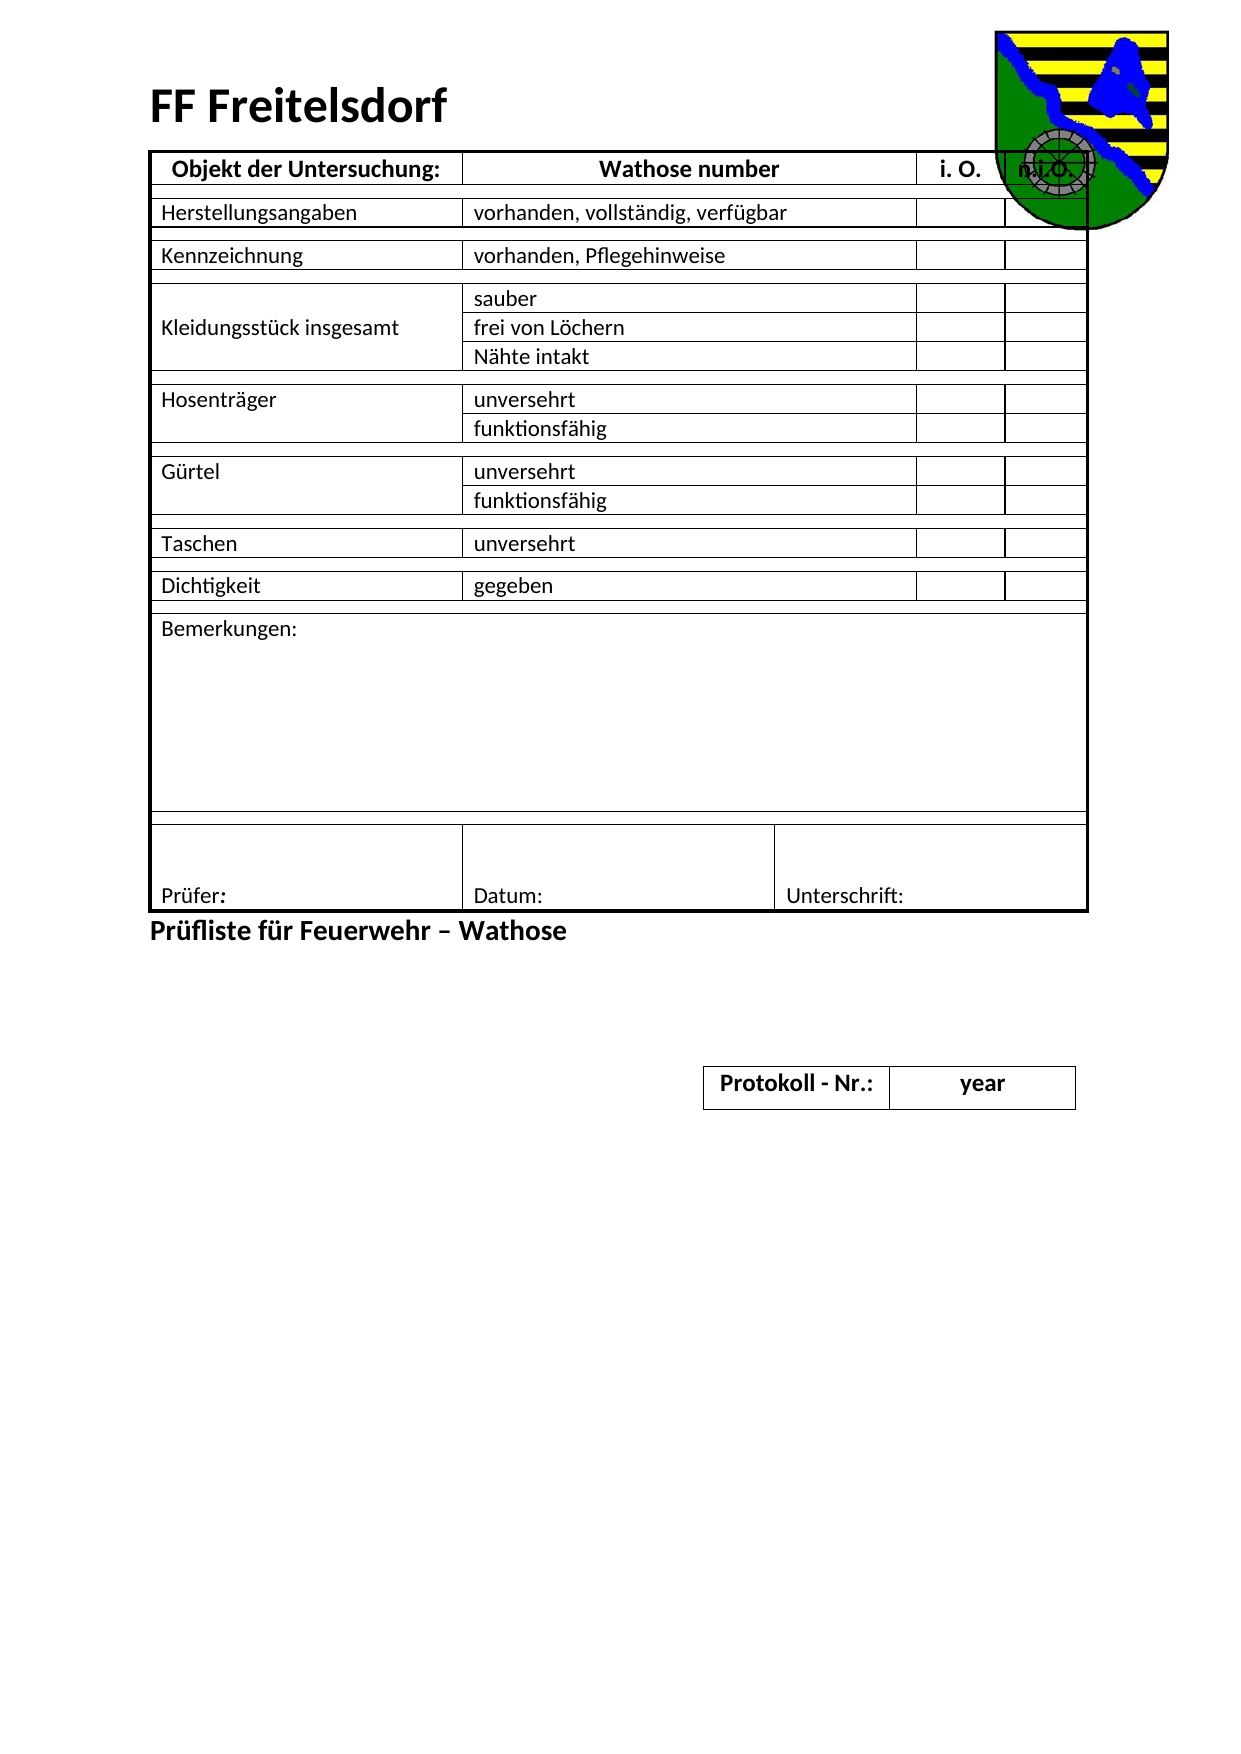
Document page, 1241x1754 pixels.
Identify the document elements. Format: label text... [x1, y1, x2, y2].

table_cell [152, 270, 1086, 283]
table_cell Kennzeichnung [152, 241, 462, 269]
table_cell [1006, 486, 1086, 514]
table_cell [917, 529, 1004, 557]
table_cell [917, 241, 1004, 269]
table_cell [1006, 284, 1086, 312]
table_header n.i.O. [1006, 153, 1086, 184]
table_cell Herstellungsangaben [152, 199, 462, 226]
table_cell [152, 812, 1086, 824]
table_cell [917, 486, 1004, 514]
table_cell [1006, 572, 1086, 599]
table_cell Taschen [152, 529, 462, 557]
table_cell [1006, 342, 1086, 370]
table_cell funktionsfähig [463, 486, 916, 514]
table_cell [917, 342, 1004, 370]
table_header year [890, 1067, 1075, 1108]
table_cell [1006, 241, 1086, 269]
table_cell Hosenträger [152, 385, 462, 442]
table_cell [152, 515, 1086, 528]
table_cell [152, 601, 1086, 613]
table_cell [1006, 529, 1086, 557]
table_header Wathose number [463, 153, 916, 184]
table_cell unversehrt [463, 385, 916, 413]
table_cell sauber [463, 284, 916, 312]
table_cell Unterschrift: [775, 825, 1086, 909]
table_cell [1006, 199, 1086, 226]
table_header Objekt der Untersuchung: [152, 153, 462, 184]
table_cell frei von Löchern [463, 313, 916, 341]
table_header Protokoll - Nr.: [704, 1067, 889, 1108]
table_cell Dichtigkeit [152, 572, 462, 599]
table_cell funktionsfähig [463, 414, 916, 442]
table_cell [917, 572, 1004, 599]
table_cell [152, 371, 1086, 384]
table_cell unversehrt [463, 457, 916, 485]
table_cell Kleidungsstück insgesamt [152, 284, 462, 370]
table_cell Gürtel [152, 457, 462, 514]
table_cell Prüfer: [152, 825, 462, 909]
picture [992, 28, 1169, 233]
table_cell [917, 457, 1004, 485]
table_cell [1006, 385, 1086, 413]
table_cell unversehrt [463, 529, 916, 557]
table_cell Nähte intakt [463, 342, 916, 370]
table_cell [152, 228, 1086, 240]
table_cell gegeben [463, 572, 916, 599]
table_cell Bemerkungen: [152, 614, 1086, 811]
table_cell vorhanden, vollständig, verfügbar [463, 199, 916, 226]
table_cell [1006, 414, 1086, 442]
table_cell [1006, 457, 1086, 485]
table_cell [917, 313, 1004, 341]
table_cell [152, 558, 1086, 571]
text Prüfliste für Feuerwehr – Wathose [150, 912, 1090, 948]
table_cell [1006, 313, 1086, 341]
table_header i. O. [917, 153, 1004, 184]
table_cell [152, 185, 1086, 197]
table_cell [917, 385, 1004, 413]
table_cell [917, 199, 1004, 226]
table_cell [152, 443, 1086, 456]
table_cell [917, 284, 1004, 312]
table_cell vorhanden, Pflegehinweise [463, 241, 916, 269]
table_cell [917, 414, 1004, 442]
table_cell Datum: [463, 825, 774, 909]
